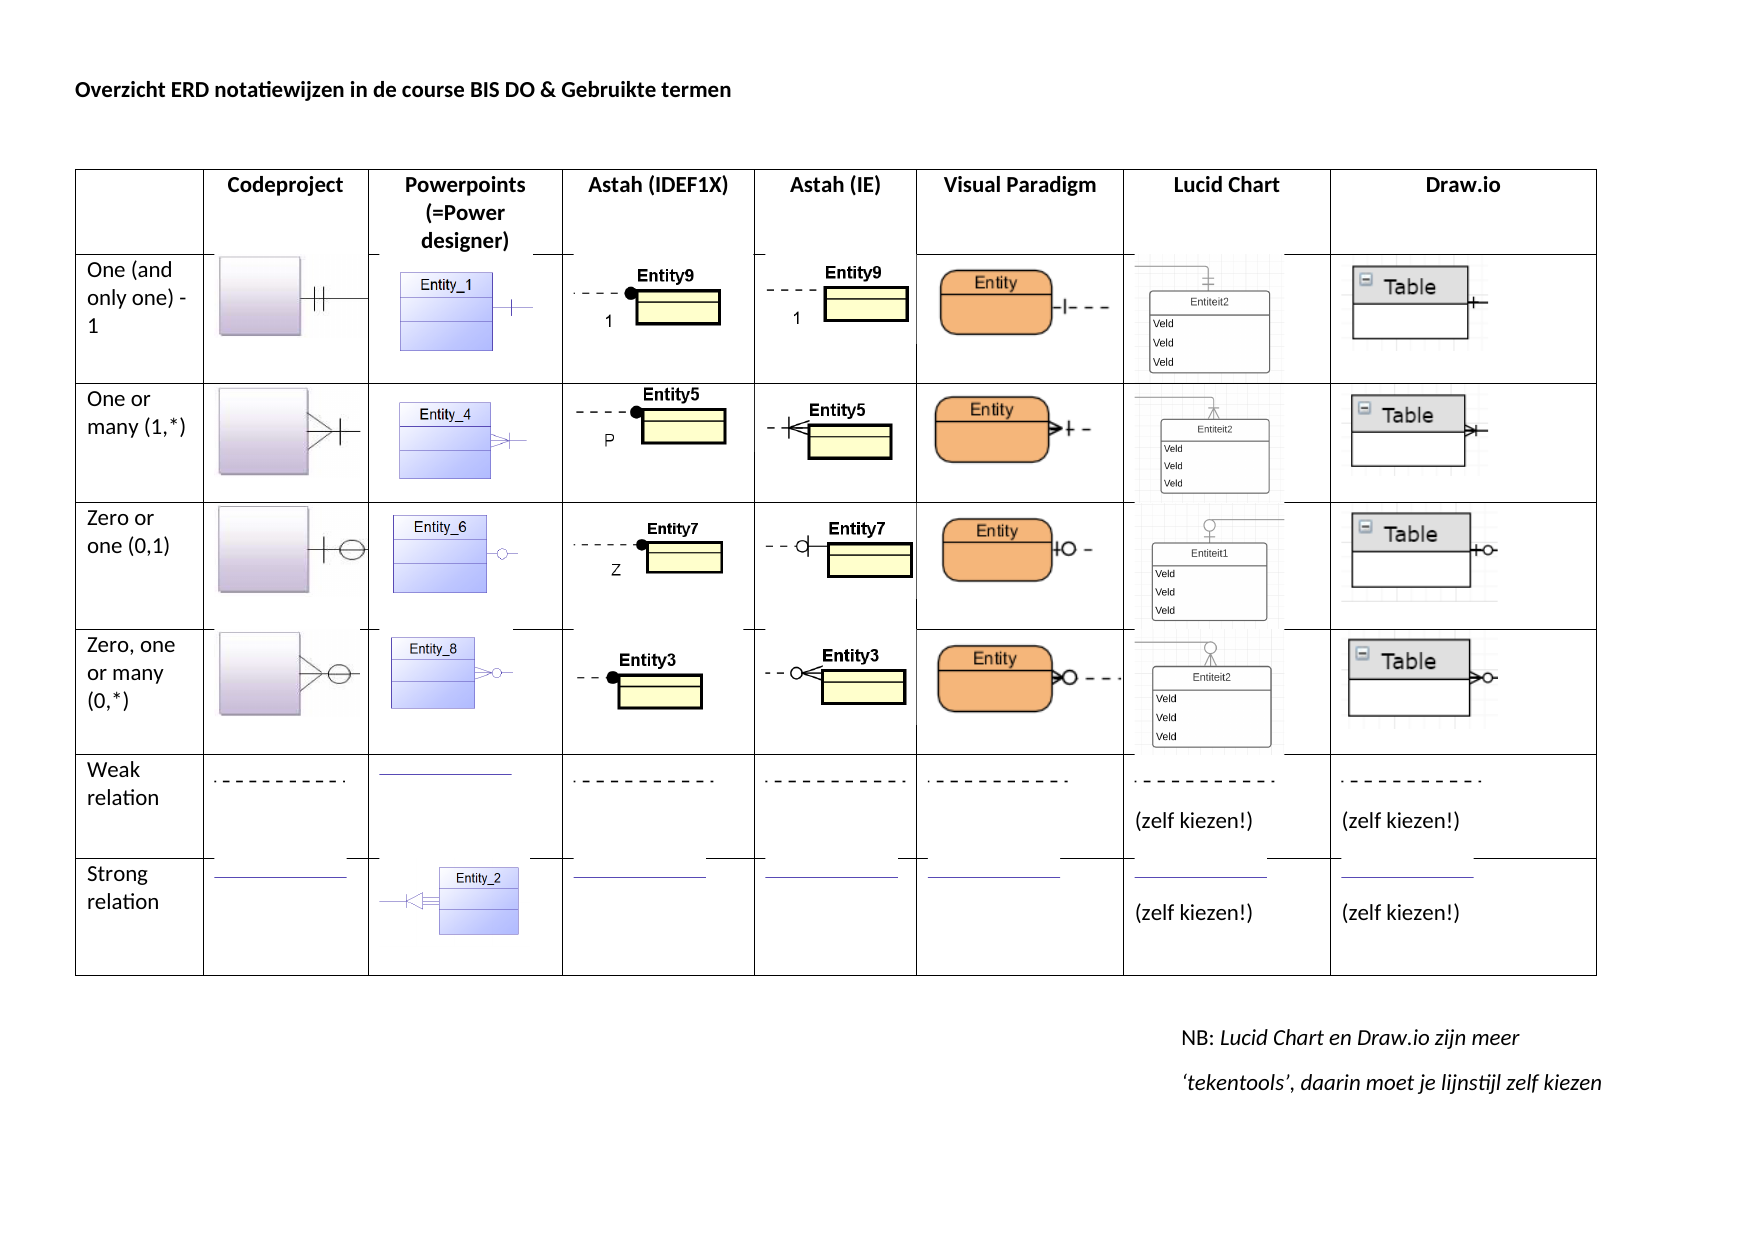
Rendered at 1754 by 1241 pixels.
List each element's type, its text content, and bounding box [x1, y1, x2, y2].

picture [1341, 384, 1489, 476]
picture [573, 503, 740, 590]
picture [1134, 384, 1285, 807]
table_header Codeproject [204, 170, 368, 254]
table_cell [755, 755, 916, 858]
picture [379, 755, 512, 794]
table_cell [1331, 384, 1596, 502]
picture [1341, 503, 1498, 602]
table_cell [1124, 255, 1134, 383]
picture [573, 629, 744, 744]
picture [1341, 255, 1489, 351]
table_header Lucid Chart [1124, 170, 1330, 254]
picture [1134, 858, 1267, 898]
table_cell [755, 255, 916, 383]
table_header Draw.io [1331, 170, 1596, 254]
table_cell [1124, 630, 1134, 754]
picture [1341, 630, 1498, 729]
table_cell Zero, one or many (0,*) [76, 630, 203, 754]
picture [379, 858, 530, 947]
table_cell [1285, 384, 1330, 502]
table_cell [204, 384, 368, 502]
table_cell [917, 503, 1123, 629]
text ‘tekentools’, daarin moet je lijnstijl zelf kiezen [1107, 1068, 1679, 1096]
picture [379, 629, 513, 719]
table_cell [755, 384, 916, 502]
text Overzicht ERD notatiewijzen in de course BIS DO & Gebruikte termen [75, 75, 1679, 103]
picture [927, 503, 1098, 605]
table_cell [1285, 503, 1330, 629]
picture [927, 858, 1061, 898]
picture [927, 384, 1098, 482]
picture [214, 254, 368, 338]
picture [765, 503, 917, 599]
table_cell [1331, 255, 1596, 383]
table_cell One (and only one) - 1 [76, 255, 203, 383]
table_cell Zero or one (0,1) [76, 503, 203, 629]
picture [765, 629, 917, 725]
table_cell [1285, 255, 1330, 383]
table_header Powerpoints (=Power designer) [369, 170, 562, 254]
table_cell [563, 384, 754, 502]
table_cell [917, 630, 1123, 754]
table_cell One or many (1,*) [76, 384, 203, 502]
table_cell [1285, 630, 1330, 754]
table_cell [204, 255, 368, 383]
picture [214, 384, 361, 478]
table_cell [563, 255, 754, 383]
table_header Astah (IE) [755, 170, 916, 254]
picture [1134, 254, 1285, 383]
picture [379, 503, 518, 603]
picture [765, 755, 906, 807]
table_cell (zelf kiezen!) [1331, 755, 1596, 858]
table_cell [1124, 503, 1134, 629]
table_cell [755, 503, 916, 629]
table_cell [1331, 630, 1596, 754]
text NB: Lucid Chart en Draw.io zijn meer [1107, 1023, 1679, 1051]
table_cell [563, 503, 754, 629]
table_cell (zelf kiezen!) [1124, 755, 1330, 858]
picture [573, 254, 754, 353]
table_cell [917, 755, 1123, 858]
table_cell [369, 859, 562, 975]
picture [573, 384, 755, 452]
table_cell [204, 630, 368, 754]
table_cell [917, 384, 1123, 502]
table_cell [369, 630, 562, 754]
picture [214, 503, 368, 597]
picture [765, 254, 917, 344]
table_cell (zelf kiezen!) [1331, 859, 1596, 975]
table_header Astah (IDEF1X) [563, 170, 754, 254]
table_cell [563, 630, 754, 754]
picture [379, 384, 527, 499]
table_cell [917, 859, 1123, 975]
picture [927, 630, 1122, 737]
table_cell Weak relation [76, 755, 203, 858]
table_cell [1331, 503, 1596, 629]
table_cell [369, 255, 562, 383]
picture [765, 858, 898, 898]
picture [927, 255, 1116, 363]
table_cell [563, 755, 754, 858]
table_cell [755, 630, 916, 754]
table_cell Strong relation [76, 859, 203, 975]
table_cell [369, 384, 562, 502]
picture [573, 755, 714, 807]
table_cell [369, 503, 562, 629]
table_cell [563, 859, 754, 975]
table_cell [204, 755, 368, 858]
picture [214, 629, 360, 717]
picture [1341, 755, 1482, 807]
table_header Visual Paradigm [917, 170, 1123, 254]
table_cell (zelf kiezen!) [1124, 859, 1330, 975]
picture [379, 254, 533, 363]
picture [1341, 858, 1474, 898]
table_cell [1124, 384, 1134, 502]
picture [765, 384, 913, 476]
table_cell [204, 503, 368, 629]
picture [573, 858, 706, 898]
table_cell [917, 255, 1123, 383]
picture [214, 755, 345, 807]
table_cell [369, 755, 562, 858]
table_cell [204, 859, 368, 975]
picture [214, 858, 347, 898]
table_cell [755, 859, 916, 975]
picture [927, 755, 1068, 807]
table_header [76, 170, 203, 254]
